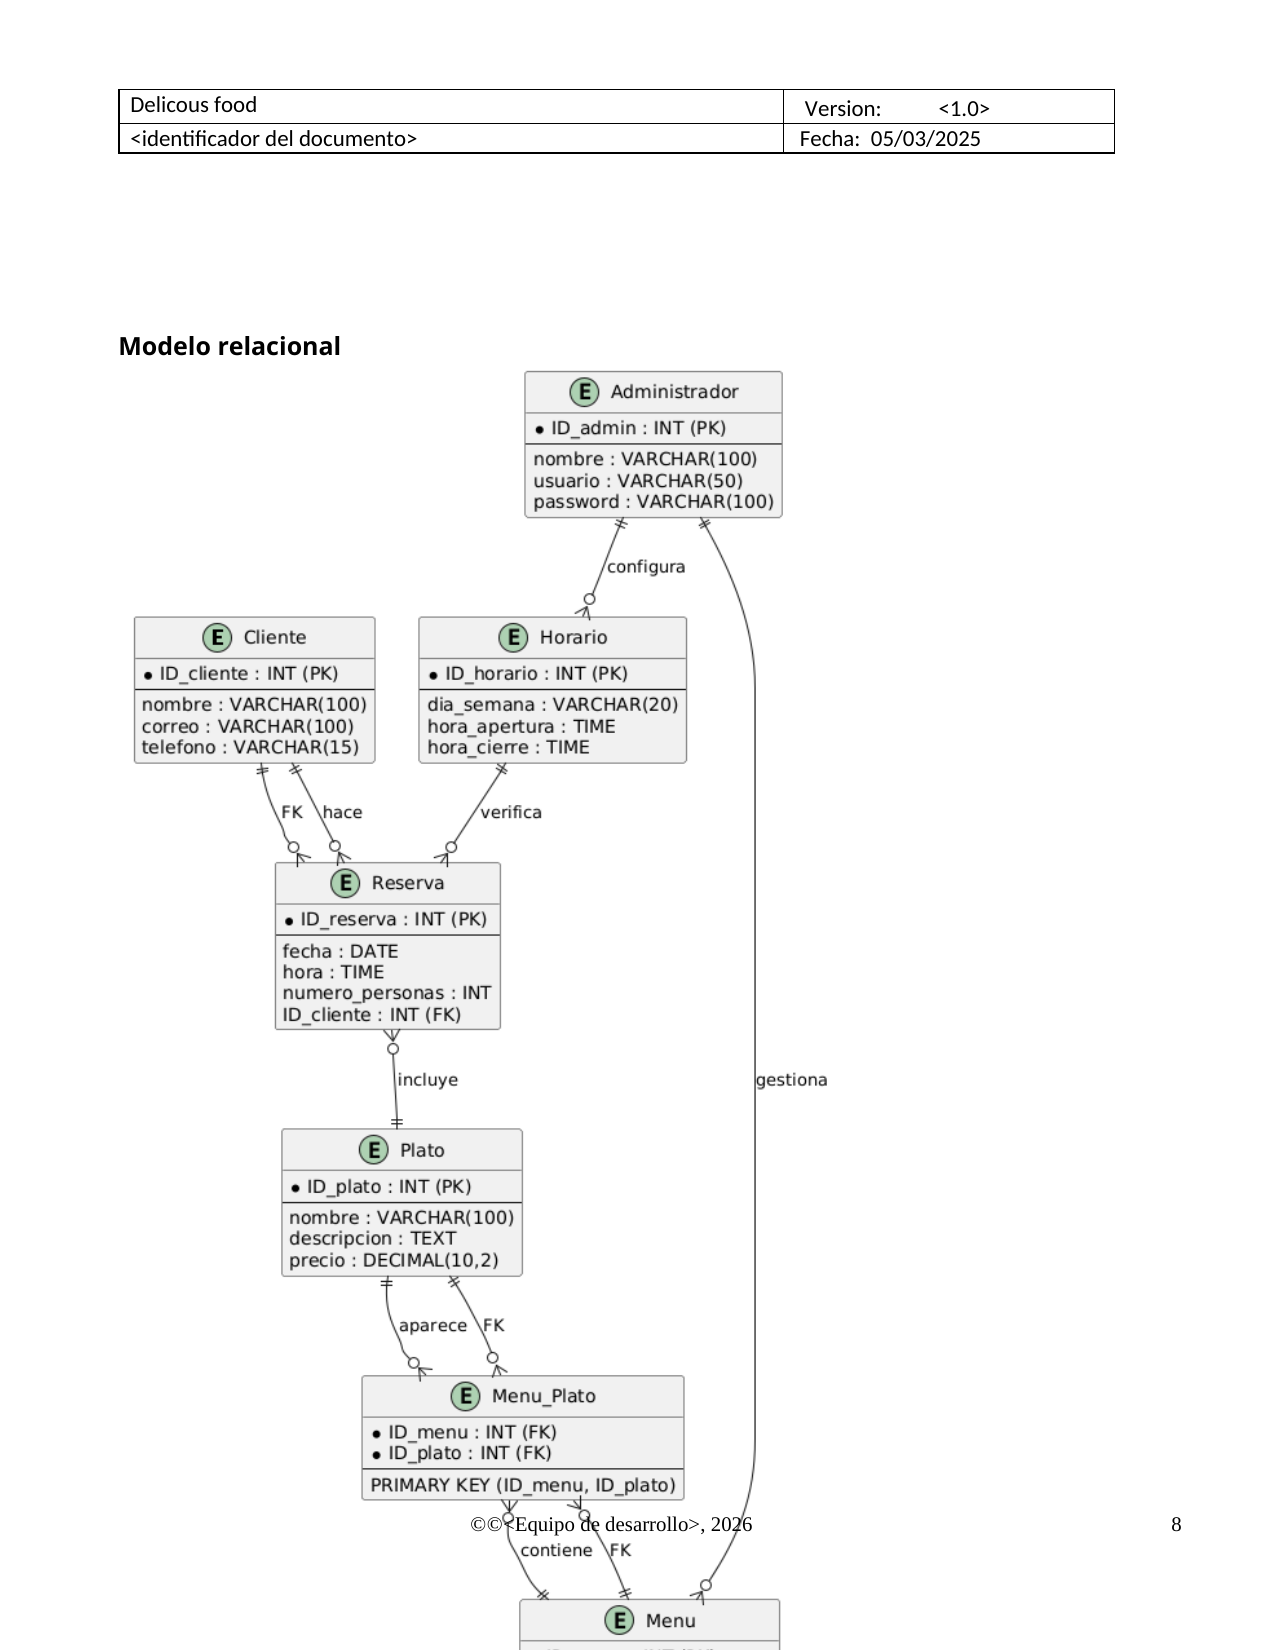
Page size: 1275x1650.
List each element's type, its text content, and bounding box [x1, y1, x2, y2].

picture [125, 362, 836, 1650]
text Modelo relacional [118, 328, 1157, 362]
